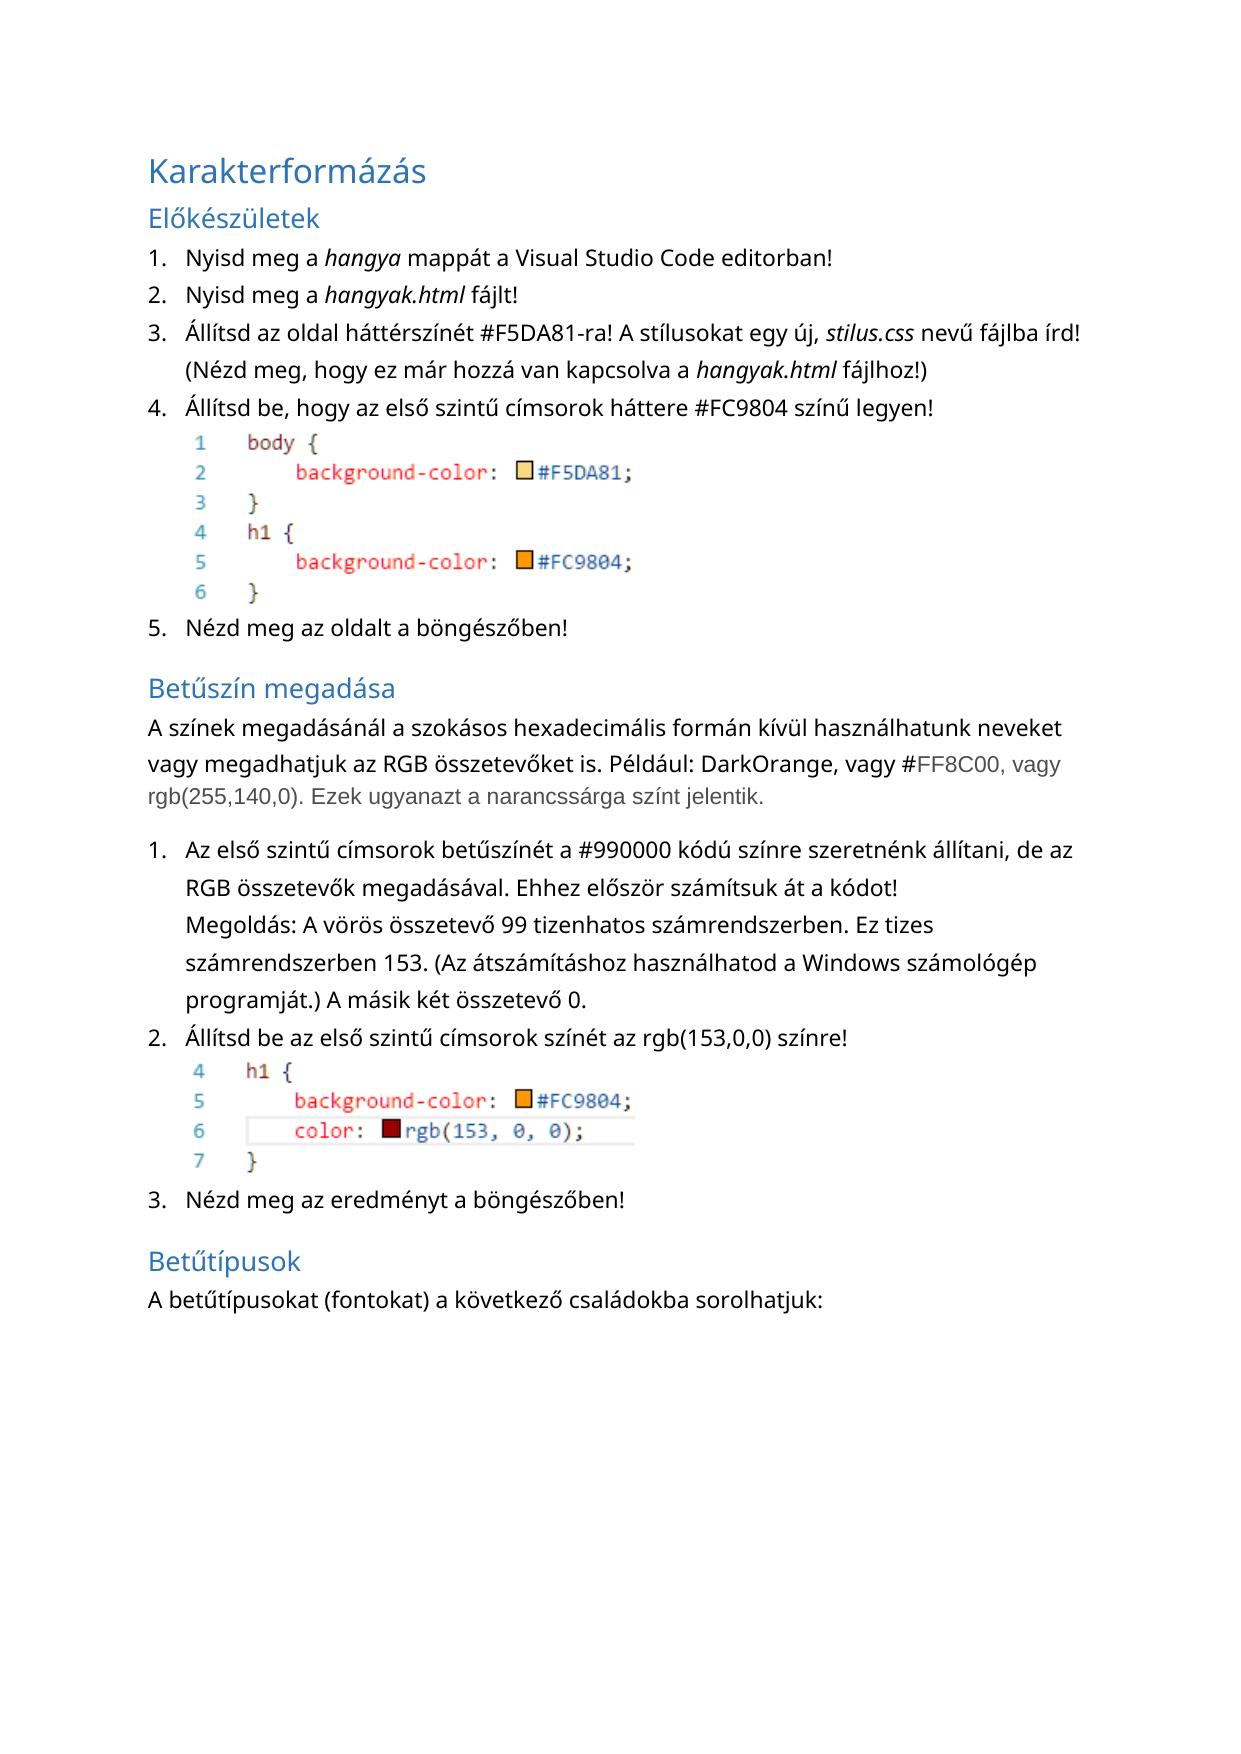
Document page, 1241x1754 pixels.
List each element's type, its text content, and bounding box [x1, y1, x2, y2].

list Nézd meg az oldalt a böngészőben! [148, 611, 1093, 643]
subtitle Betűszín megadása [148, 670, 1093, 707]
list Nyisd meg a hangyak.html fájlt! [148, 279, 1093, 310]
text A színek megadásánál a szokásos hexadecimális formán kívül használhatunk neveket vagy megadhatjuk az RGB összetevőket is. Például: DarkOrange, vagy #FF8C00, vagy rgb(255,140,0). Ezek ugyanazt a narancssárga színt jelentik. [148, 712, 1093, 809]
subtitle Előkészületek [148, 199, 1093, 236]
list Nézd meg az eredményt a böngészőben! [148, 1184, 1093, 1215]
picture [185, 1058, 636, 1179]
list Állítsd az oldal háttérszínét #F5DA81-ra! A stílusokat egy új, stilus.css nevű fájlba írd! (Nézd meg, hogy ez már hozzá van kapcsolva a hangyak.html fájlhoz!) [148, 317, 1093, 385]
list Az első szintű címsorok betűszínét a #990000 kódú színre szeretnénk állítani, de az RGB összetevők megadásával. Ehhez először számítsuk át a kódot! Megoldás: A vörös összetevő 99 tizenhatos számrendszerben. Ez tizes számrendszerben 153. (Az átszámításhoz használhatod a Windows számológép programját.) A másik két összetevő 0. [148, 834, 1093, 1016]
subtitle Betűtípusok [148, 1242, 1093, 1279]
picture [185, 428, 643, 607]
subtitle Karakterformázás [148, 148, 1093, 193]
list Nyisd meg a hangya mappát a Visual Studio Code editorban! [148, 242, 1093, 273]
text A betűtípusokat (fontokat) a következő családokba sorolhatjuk: [148, 1284, 1093, 1316]
